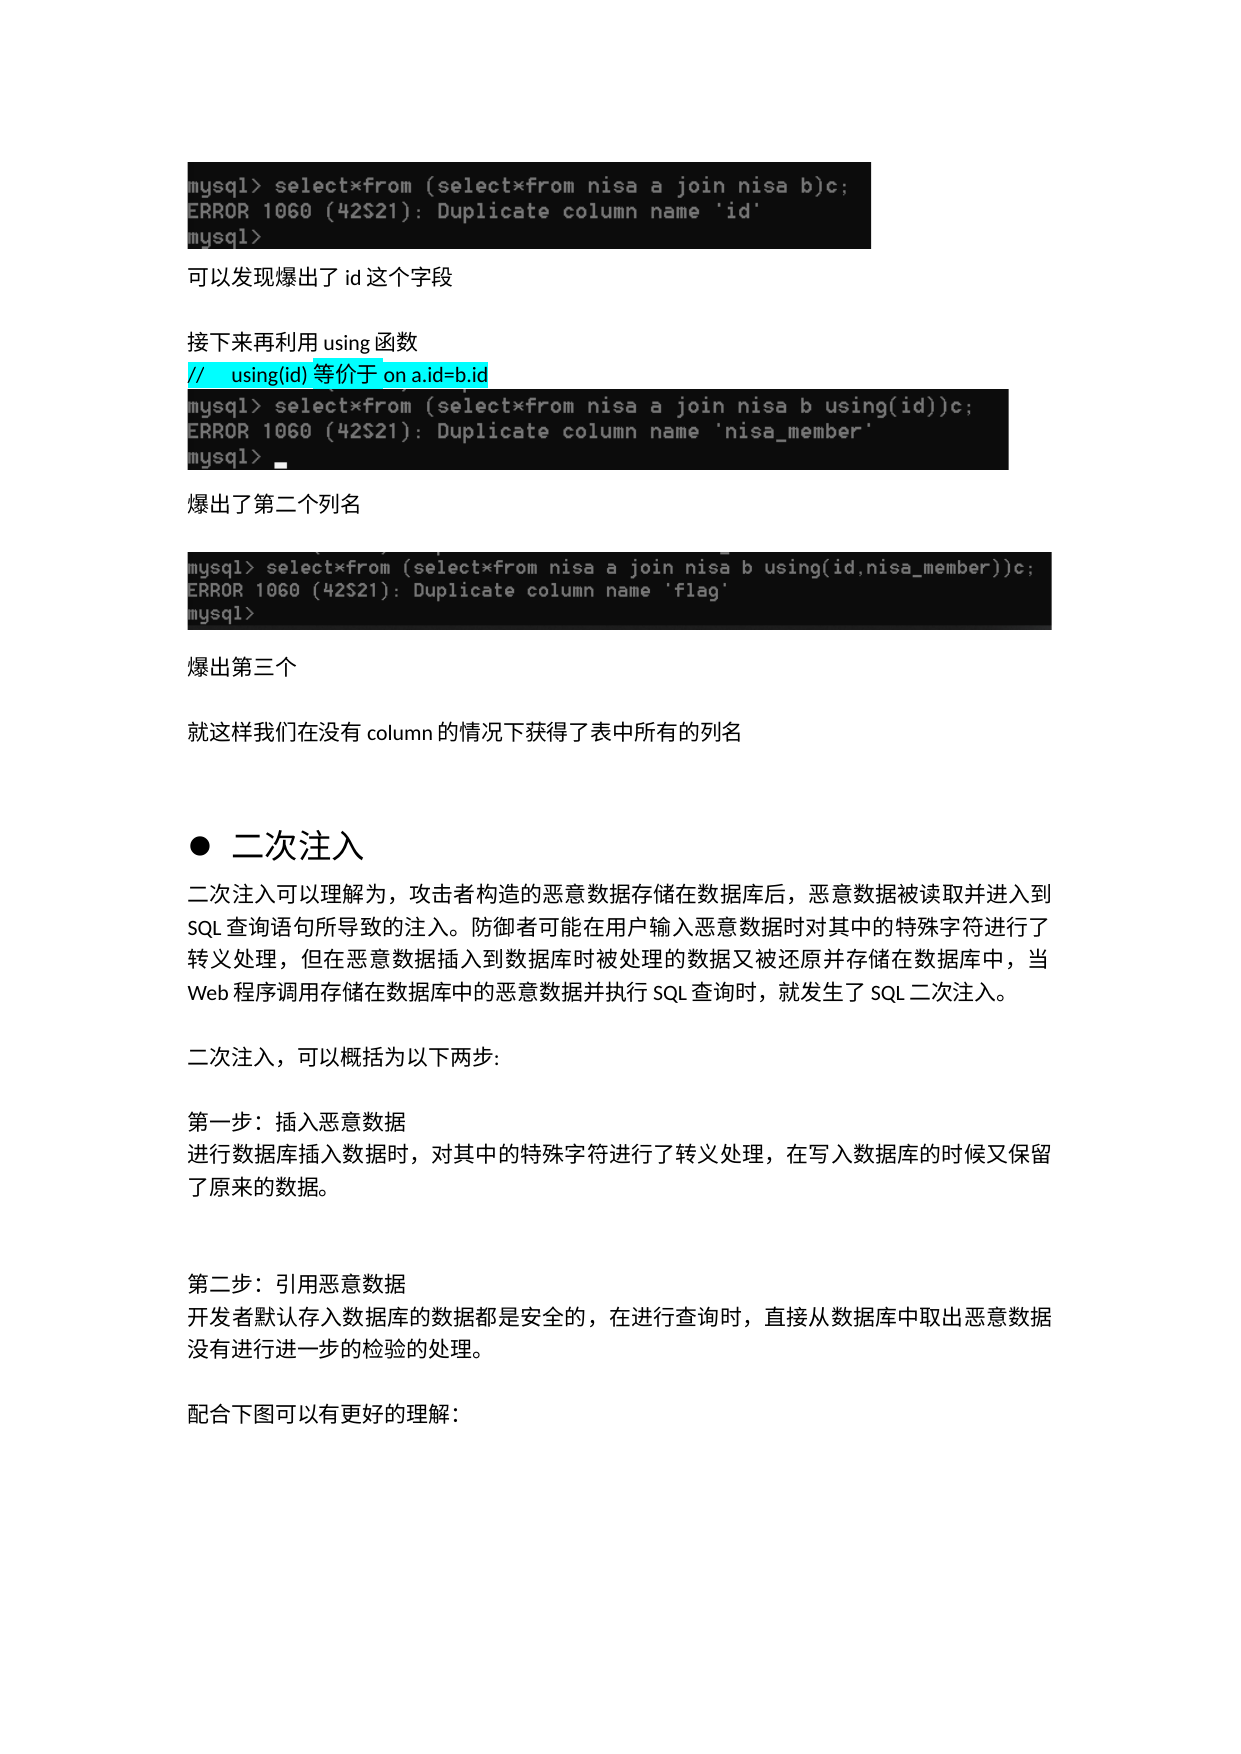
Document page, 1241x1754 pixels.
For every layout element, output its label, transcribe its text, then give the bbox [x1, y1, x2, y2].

list 爆出第三个 [187, 649, 1053, 682]
list // using(id) 等价于 on a.id=b.id [187, 357, 1053, 389]
list 可以发现爆出了id这个字段 [187, 259, 1053, 292]
list 接下来再利用using函数 [187, 324, 1053, 357]
list 爆出了第二个列名 [187, 487, 1053, 519]
list 第二步：引用恶意数据 开发者默认存入数据库的数据都是安全的，在进行查询时，直接从数据库中取出恶意数据，没有进行进一步的检验的处理。 [187, 1267, 1053, 1364]
picture [187, 162, 872, 249]
picture [187, 552, 1052, 630]
list 二次注入，可以概括为以下两步: [187, 1039, 1053, 1072]
list 二次注入 [187, 812, 1053, 877]
list 就这样我们在没有column的情况下获得了表中所有的列名 [187, 714, 1053, 747]
list 第一步：插入恶意数据 进行数据库插入数据时，对其中的特殊字符进行了转义处理，在写入数据库的时候又保留了原来的数据。 [187, 1104, 1053, 1202]
list 二次注入可以理解为，攻击者构造的恶意数据存储在数据库后，恶意数据被读取并进入到SQL查询语句所导致的注入。防御者可能在用户输入恶意数据时对其中的特殊字符进行了转义处理，但在恶意数据插入到数据库时被处理的数据又被还原并存储在数据库中，当Web程序调用存储在数据库中的恶意数据并执行SQL查询时，就发生了SQL二次注入。 [187, 877, 1053, 1007]
picture [187, 389, 1009, 470]
list 配合下图可以有更好的理解： [187, 1397, 1053, 1429]
